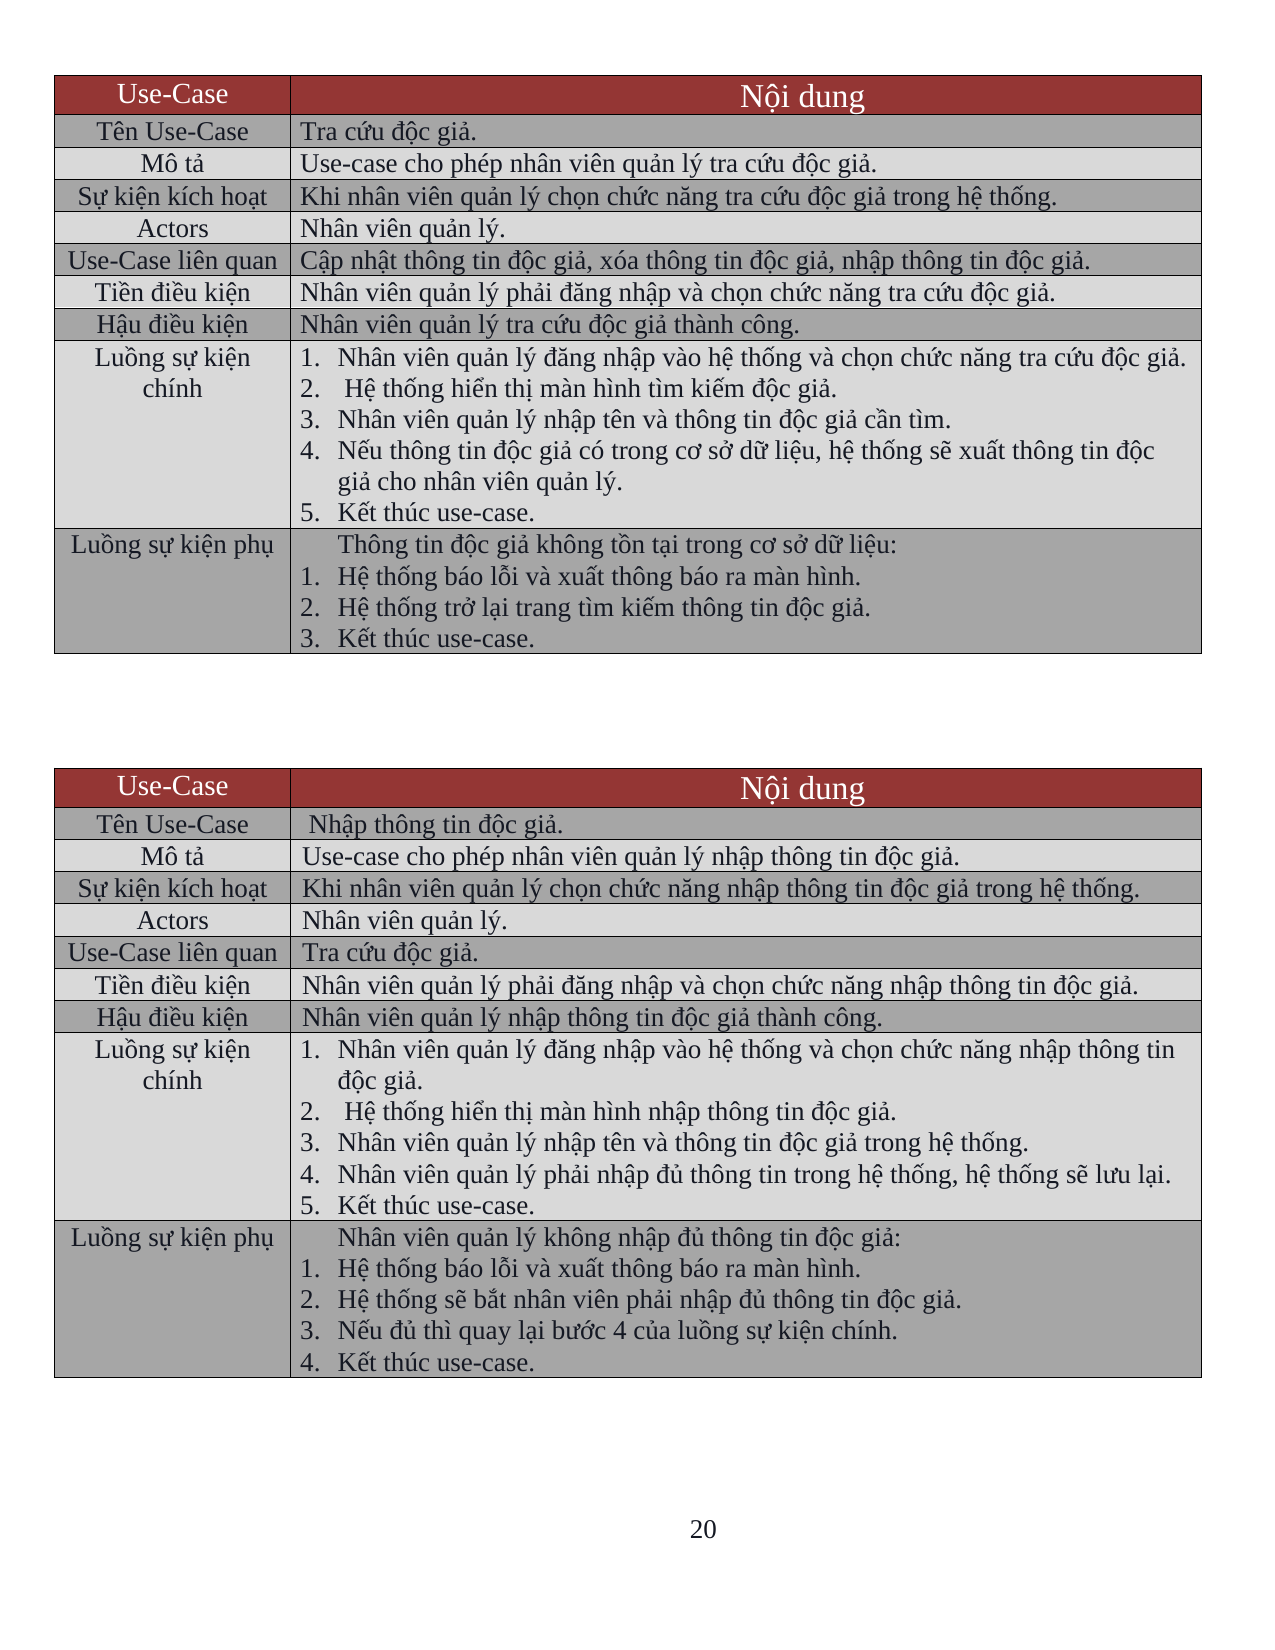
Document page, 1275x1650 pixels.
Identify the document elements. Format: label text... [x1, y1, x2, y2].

table_cell Tiền điều kiện [55, 969, 290, 1000]
table_cell Luồng sự kiện chính [55, 341, 290, 528]
table_cell Luồng sự kiện chính [55, 1033, 290, 1220]
table_cell Khi nhân viên quản lý chọn chức năng nhập thông tin độc giả trong hệ thống. [291, 872, 1201, 903]
table_header Nội dung [291, 769, 1201, 807]
table_header Use-Case [55, 769, 290, 807]
table_cell Tra cứu độc giả. [291, 937, 1201, 968]
table_cell Actors [55, 212, 290, 243]
table_cell Thông tin độc giả không tồn tại trong cơ sở dữ liệu: Hệ thống báo lỗi và xuất thông báo ra màn hình. Hệ thống trở lại trang tìm kiếm thông tin độc giả. Kết thúc use-case. [291, 529, 1201, 653]
table_cell Use-case cho phép nhân viên quản lý tra cứu độc giả. [291, 148, 1201, 179]
table_cell Nhân viên quản lý tra cứu độc giả thành công. [291, 309, 1201, 340]
table_cell Mô tả [55, 148, 290, 179]
table_cell Tên Use-Case [55, 115, 290, 147]
table_cell Nhập thông tin độc giả. [291, 808, 1201, 839]
table_header Use-Case [55, 76, 290, 114]
table_cell Khi nhân viên quản lý chọn chức năng tra cứu độc giả trong hệ thống. [291, 180, 1201, 211]
table_cell Hậu điều kiện [55, 309, 290, 340]
table_cell Nhân viên quản lý phải đăng nhập và chọn chức năng nhập thông tin độc giả. [291, 969, 1201, 1000]
table_cell Nhân viên quản lý phải đăng nhập và chọn chức năng tra cứu độc giả. [291, 276, 1201, 307]
table_header Nội dung [291, 76, 1201, 114]
table_cell Tên Use-Case [55, 808, 290, 839]
table_cell Sự kiện kích hoạt [55, 872, 290, 903]
table_cell Mô tả [55, 840, 290, 871]
table_cell Nhân viên quản lý không nhập đủ thông tin độc giả: Hệ thống báo lỗi và xuất thông báo ra màn hình. Hệ thống sẽ bắt nhân viên phải nhập đủ thông tin độc giả. Nếu đủ thì quay lại bước 4 của luồng sự kiện chính. Kết thúc use-case. [291, 1221, 1201, 1377]
table_cell Nhân viên quản lý. [291, 212, 1201, 243]
table_cell Use-case cho phép nhân viên quản lý nhập thông tin độc giả. [291, 840, 1201, 871]
table_cell Sự kiện kích hoạt [55, 180, 290, 211]
table_cell Nhân viên quản lý đăng nhập vào hệ thống và chọn chức năng nhập thông tin độc giả. Hệ thống hiển thị màn hình nhập thông tin độc giả. Nhân viên quản lý nhập tên và thông tin độc giả trong hệ thống. Nhân viên quản lý phải nhập đủ thông tin trong hệ thống, hệ thống sẽ lưu lại. Kết thúc use-case. [291, 1033, 1201, 1220]
table_cell Nhân viên quản lý đăng nhập vào hệ thống và chọn chức năng tra cứu độc giả. Hệ thống hiển thị màn hình tìm kiếm độc giả. Nhân viên quản lý nhập tên và thông tin độc giả cần tìm. Nếu thông tin độc giả có trong cơ sở dữ liệu, hệ thống sẽ xuất thông tin độc giả cho nhân viên quản lý. Kết thúc use-case. [291, 341, 1201, 528]
table_cell Nhân viên quản lý. [291, 904, 1201, 936]
table_cell Luồng sự kiện phụ [55, 529, 290, 653]
table_cell Cập nhật thông tin độc giả, xóa thông tin độc giả, nhập thông tin độc giả. [291, 244, 1201, 275]
table_cell Tiền điều kiện [55, 276, 290, 307]
table_cell Use-Case liên quan [55, 937, 290, 968]
table_cell Luồng sự kiện phụ [55, 1221, 290, 1377]
table_cell Actors [55, 904, 290, 936]
table_cell Use-Case liên quan [55, 244, 290, 275]
table_cell Hậu điều kiện [55, 1001, 290, 1032]
table_cell Tra cứu độc giả. [291, 115, 1201, 147]
table_cell Nhân viên quản lý nhập thông tin độc giả thành công. [291, 1001, 1201, 1032]
